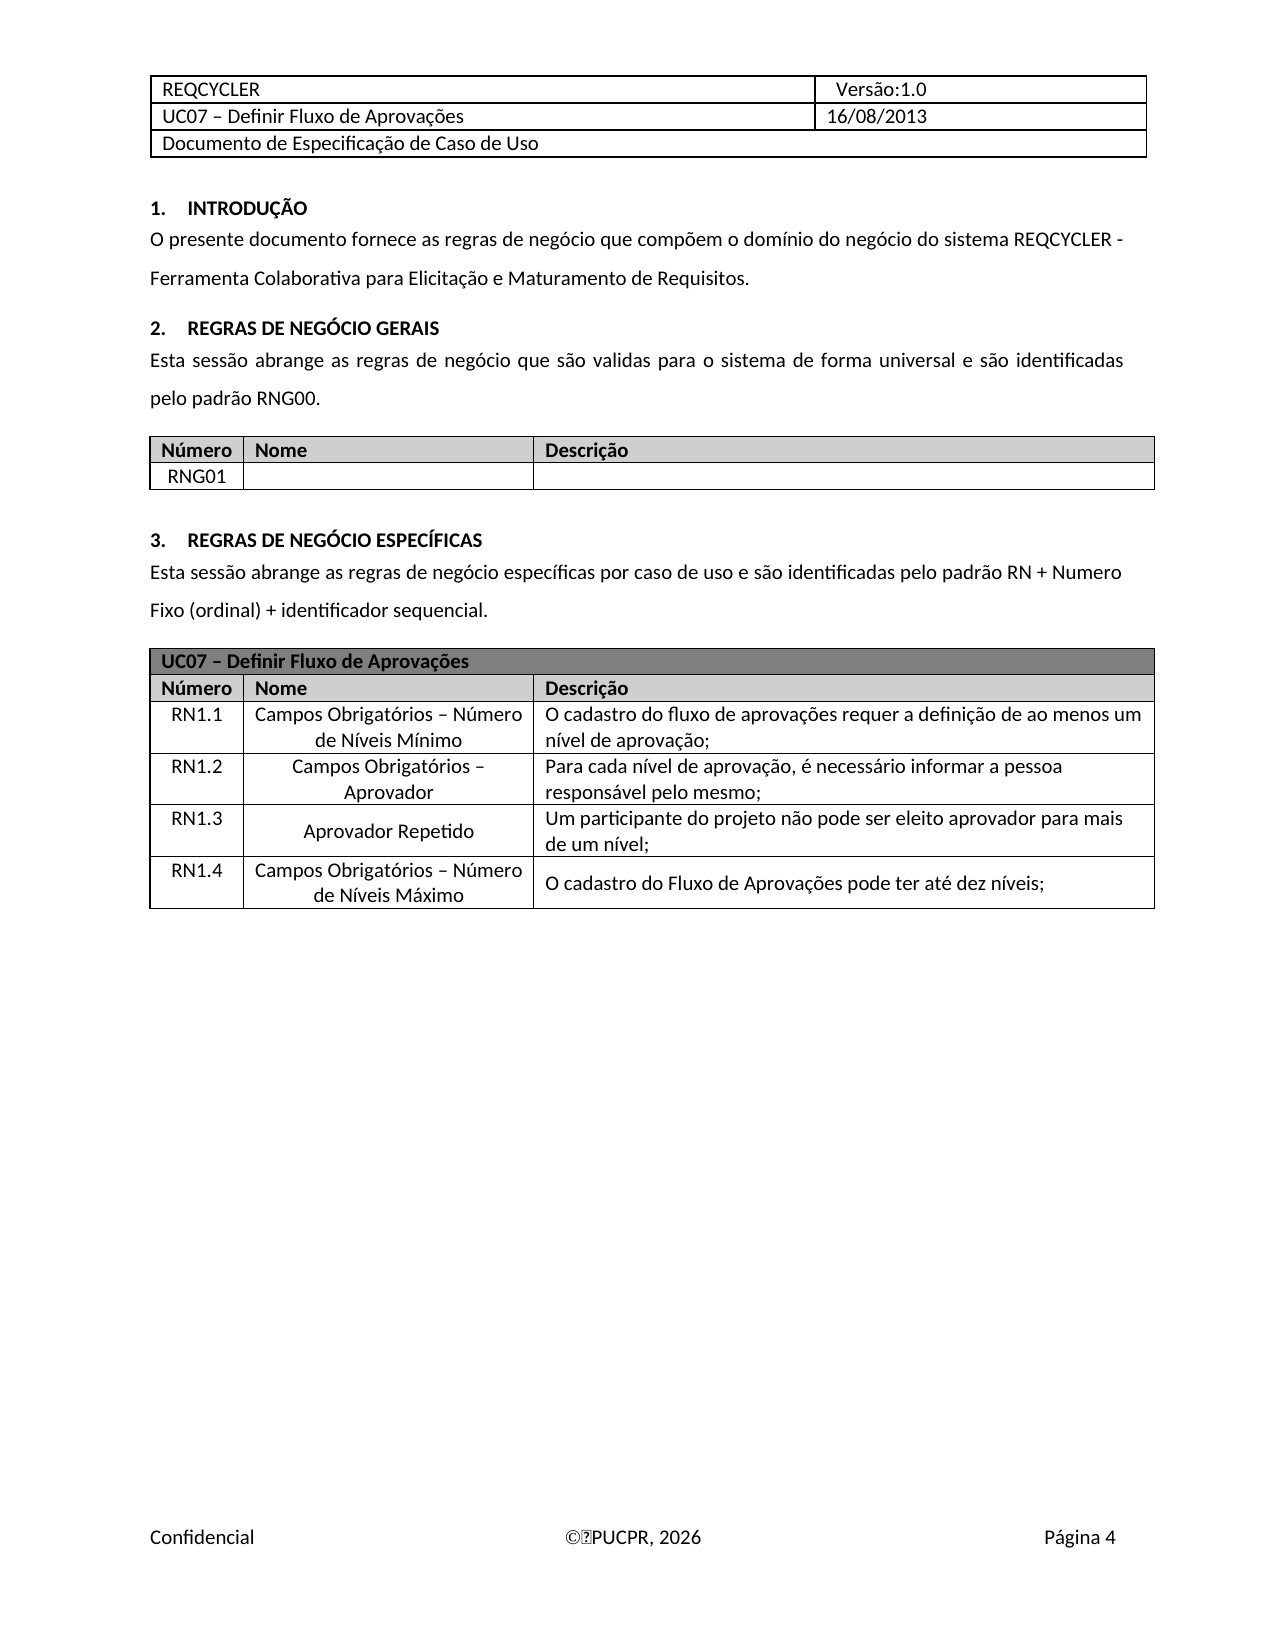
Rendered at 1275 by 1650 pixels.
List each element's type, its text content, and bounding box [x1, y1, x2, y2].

table_cell O cadastro do Fluxo de Aprovações pode ter até dez níveis; [534, 857, 1154, 908]
table_header UC07 – Definir Fluxo de Aprovações [151, 649, 1154, 674]
table_cell Descrição [534, 675, 1154, 701]
subtitle REGRAS DE NEGÓCIO GERAIS [150, 315, 1125, 341]
table_cell Para cada nível de aprovação, é necessário informar a pessoa responsável pelo mesmo; [534, 754, 1154, 804]
table_cell [244, 463, 533, 489]
table_cell Campos Obrigatórios – Número de Níveis Mínimo [244, 702, 533, 752]
table_cell Campos Obrigatórios – Aprovador [244, 754, 533, 804]
table_cell RNG01 [151, 463, 243, 489]
subtitle INTRODUÇÃO [150, 195, 1125, 220]
table_cell Nome [244, 675, 533, 701]
subtitle REGRAS DE NEGÓCIO ESPECÍFICAS [150, 527, 1125, 553]
table_cell Campos Obrigatórios – Número de Níveis Máximo [244, 857, 533, 908]
table_header Descrição [534, 437, 1154, 462]
table_cell RN1.4 [151, 857, 243, 908]
table_cell RN1.2 [151, 754, 243, 804]
table_header Nome [244, 437, 533, 462]
table_cell [534, 463, 1154, 489]
table_cell RN1.1 [151, 702, 243, 752]
text Esta sessão abrange as regras de negócio que são validas para o sistema de forma universal e são identificadas pelo padrão RNG00. [150, 347, 1125, 411]
table_cell Número [151, 675, 243, 701]
table_cell Um participante do projeto não pode ser eleito aprovador para mais de um nível; [534, 805, 1154, 856]
table_header Número [151, 437, 243, 462]
table_cell Aprovador Repetido [244, 805, 533, 856]
text Esta sessão abrange as regras de negócio específicas por caso de uso e são identificadas pelo padrão RN + Numero Fixo (ordinal) + identificador sequencial. [150, 559, 1125, 622]
text O presente documento fornece as regras de negócio que compõem o domínio do negócio do sistema REQCYCLER - Ferramenta Colaborativa para Elicitação e Maturamento de Requisitos. [150, 227, 1125, 290]
table_cell O cadastro do fluxo de aprovações requer a definição de ao menos um nível de aprovação; [534, 702, 1154, 752]
table_cell RN1.3 [151, 805, 243, 856]
